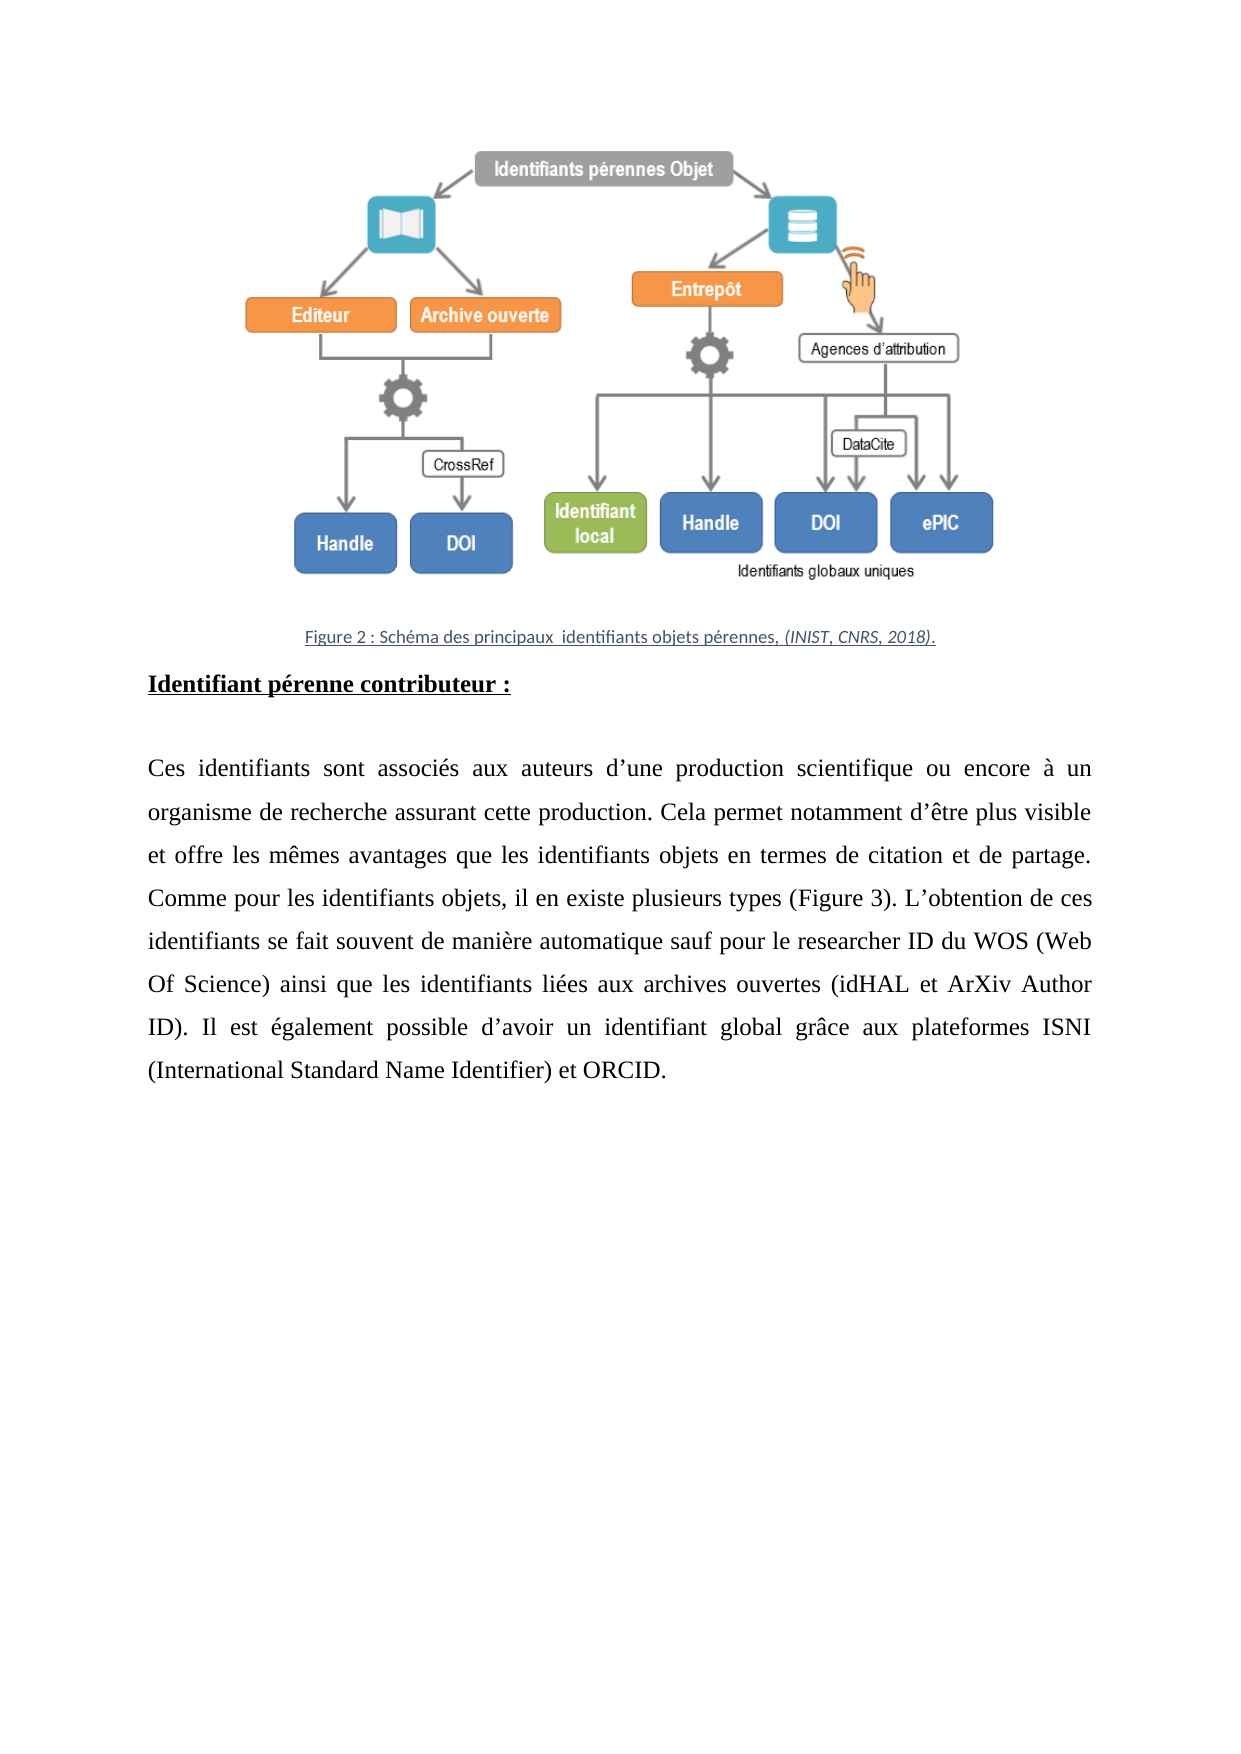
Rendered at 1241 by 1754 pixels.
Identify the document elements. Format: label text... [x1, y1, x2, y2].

text Ces identifiants sont associés aux auteurs d’une production scientifique ou encore à un organisme de recherche assurant cette production. Cela permet notamment d’être plus visible et offre les mêmes avantages que les identifiants objets en termes de citation et de partage. Comme pour les identifiants objets, il en existe plusieurs types (Figure 3). L’obtention de ces identifiants se fait souvent de manière automatique sauf pour le researcher ID du WOS (Web Of Science) ainsi que les identifiants liées aux archives ouvertes (idHAL et ArXiv Author ID). Il est également possible d’avoir un identifiant global grâce aux plateformes ISNI (International Standard Name Identifier) et ORCID. [148, 753, 1093, 1084]
subtitle Identifiant pérenne contributeur : [148, 669, 1093, 739]
text Figure 2 : Schéma des principaux identifiants objets pérennes, (INIST, CNRS, 2018). [148, 625, 1093, 648]
picture [235, 147, 1005, 595]
